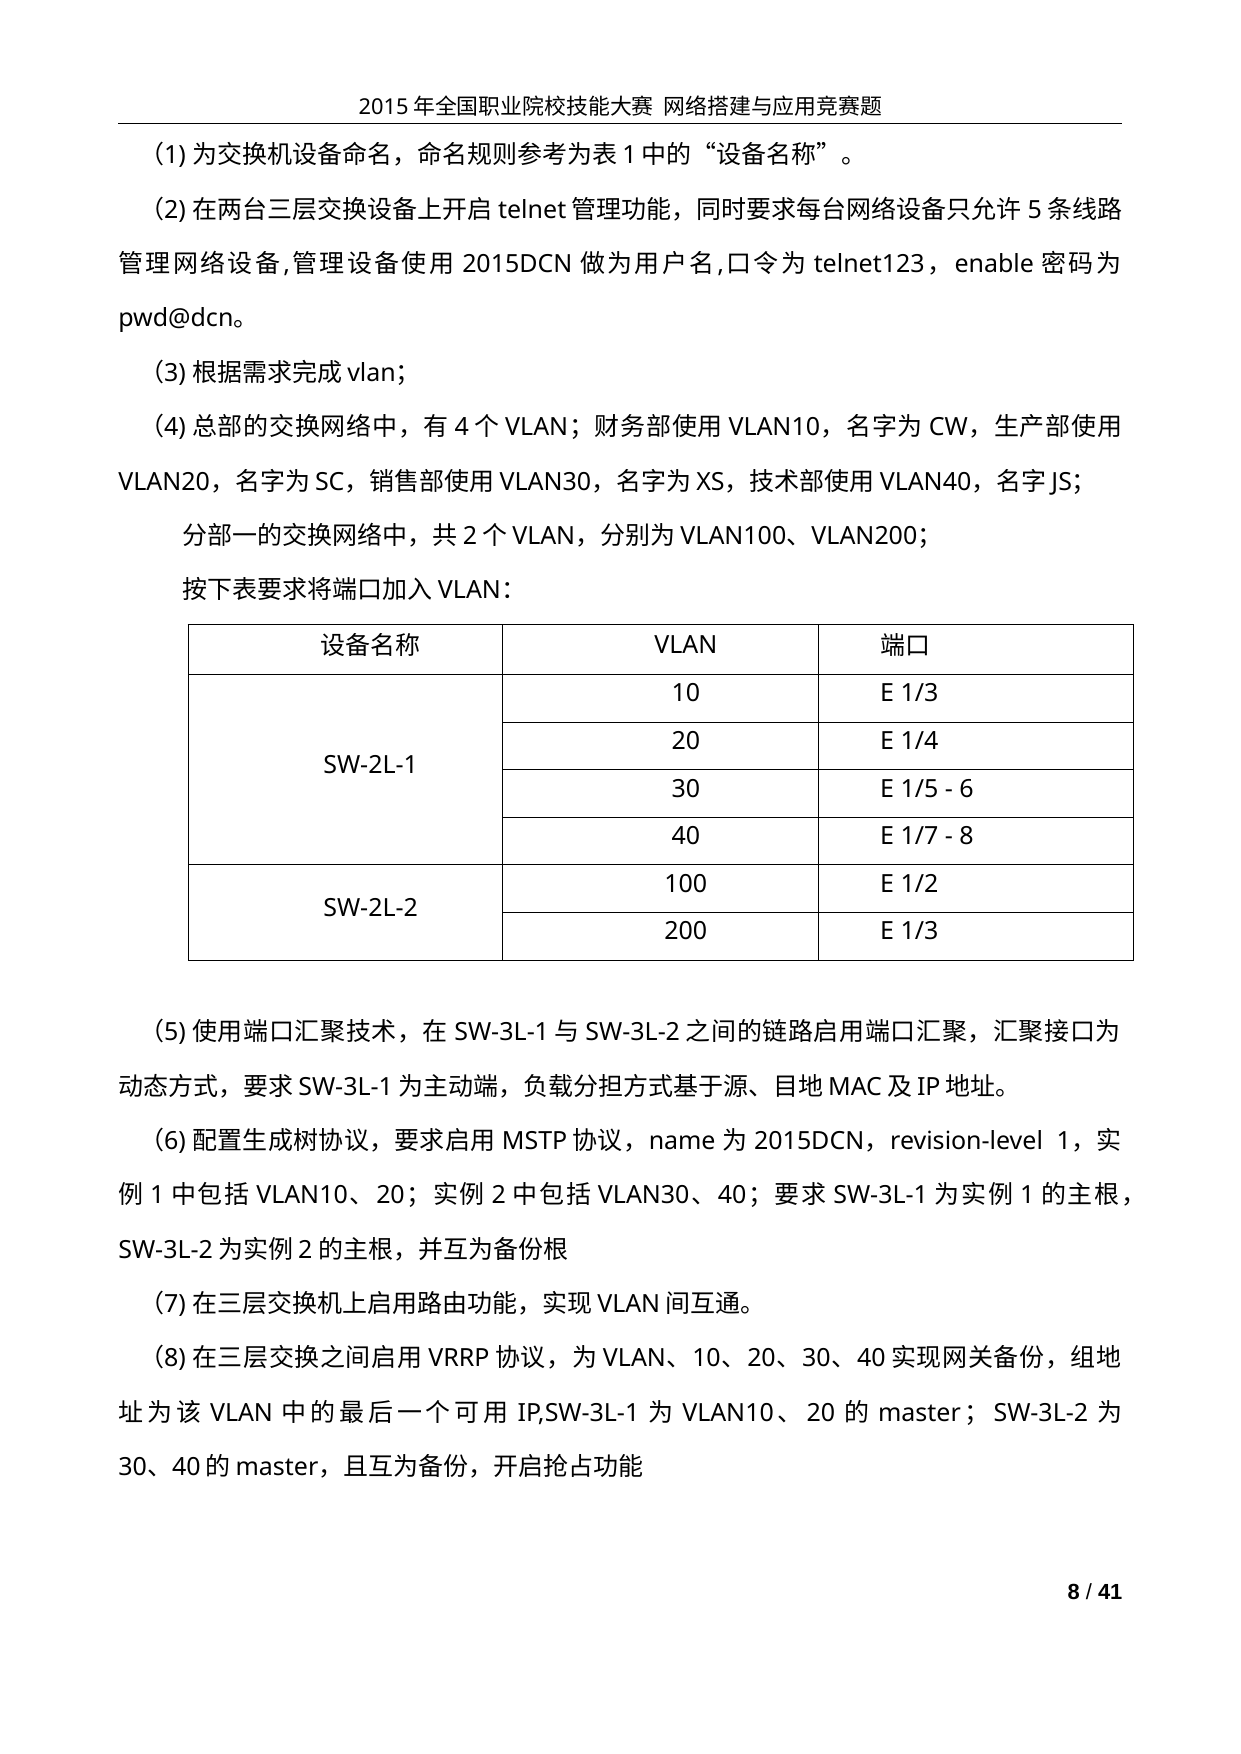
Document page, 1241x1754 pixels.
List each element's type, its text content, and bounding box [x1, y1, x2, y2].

list 在两台三层交换设备上开启telnet管理功能，同时要求每台网络设备只允许5条线路管理网络设备,管理设备使用2015DCN做为用户名,口令为telnet123，enable密码为pwd@dcn。 [118, 189, 1122, 334]
table_cell E 1/3 [819, 675, 1133, 722]
table_cell E 1/5 - 6 [819, 770, 1133, 817]
table_cell 30 [503, 770, 818, 817]
table_cell E 1/2 [819, 865, 1133, 912]
list 总部的交换网络中，有4个VLAN；财务部使用VLAN10，名字为CW，生产部使用VLAN20，名字为SC，销售部使用VLAN30，名字为XS，技术部使用VLAN40，名字JS； [118, 407, 1122, 497]
table_cell E 1/7 - 8 [819, 818, 1133, 864]
list 配置生成树协议，要求启用MSTP协议，name 为 2015DCN，revision-level 1，实例1中包括VLAN10、20；实例2中包括VLAN30、40；要求SW-3L-1为实例1的主根，SW-3L-2为实例2 的主根，并互为备份根 [118, 1120, 1122, 1265]
table_cell 200 [503, 913, 818, 959]
table_header 设备名称 [189, 625, 502, 674]
list 按下表要求将端口加入VLAN： [162, 570, 1122, 606]
table_cell 10 [503, 675, 818, 722]
table_cell SW-2L-2 [189, 865, 502, 959]
table_cell SW-2L-1 [189, 675, 502, 864]
table_cell E 1/3 [819, 913, 1133, 959]
list 在三层交换机上启用路由功能，实现VLAN间互通。 [118, 1283, 1122, 1320]
list 使用端口汇聚技术，在SW-3L-1与SW-3L-2之间的链路启用端口汇聚，汇聚接口为动态方式，要求SW-3L-1为主动端，负载分担方式基于源、目地MAC及IP地址。 [118, 1012, 1122, 1102]
table_header VLAN [503, 625, 818, 674]
list 根据需求完成vlan； [118, 352, 1122, 388]
table_cell 20 [503, 723, 818, 769]
list 分部一的交换网络中，共2个VLAN，分别为VLAN100、VLAN200； [162, 515, 1122, 552]
table_header 端口 [819, 625, 1133, 674]
table_cell E 1/4 [819, 723, 1133, 769]
table_cell 40 [503, 818, 818, 864]
list 为交换机设备命名，命名规则参考为表1中的“设备名称”。 [118, 135, 1122, 171]
table_cell 100 [503, 865, 818, 912]
list 在三层交换之间启用VRRP协议，为VLAN、10、20、30、40实现网关备份，组地址为该VLAN中的最后一个可用IP,SW-3L-1为VLAN10、20的master；SW-3L-2为30、40的master，且互为备份，开启抢占功能 [118, 1338, 1122, 1483]
